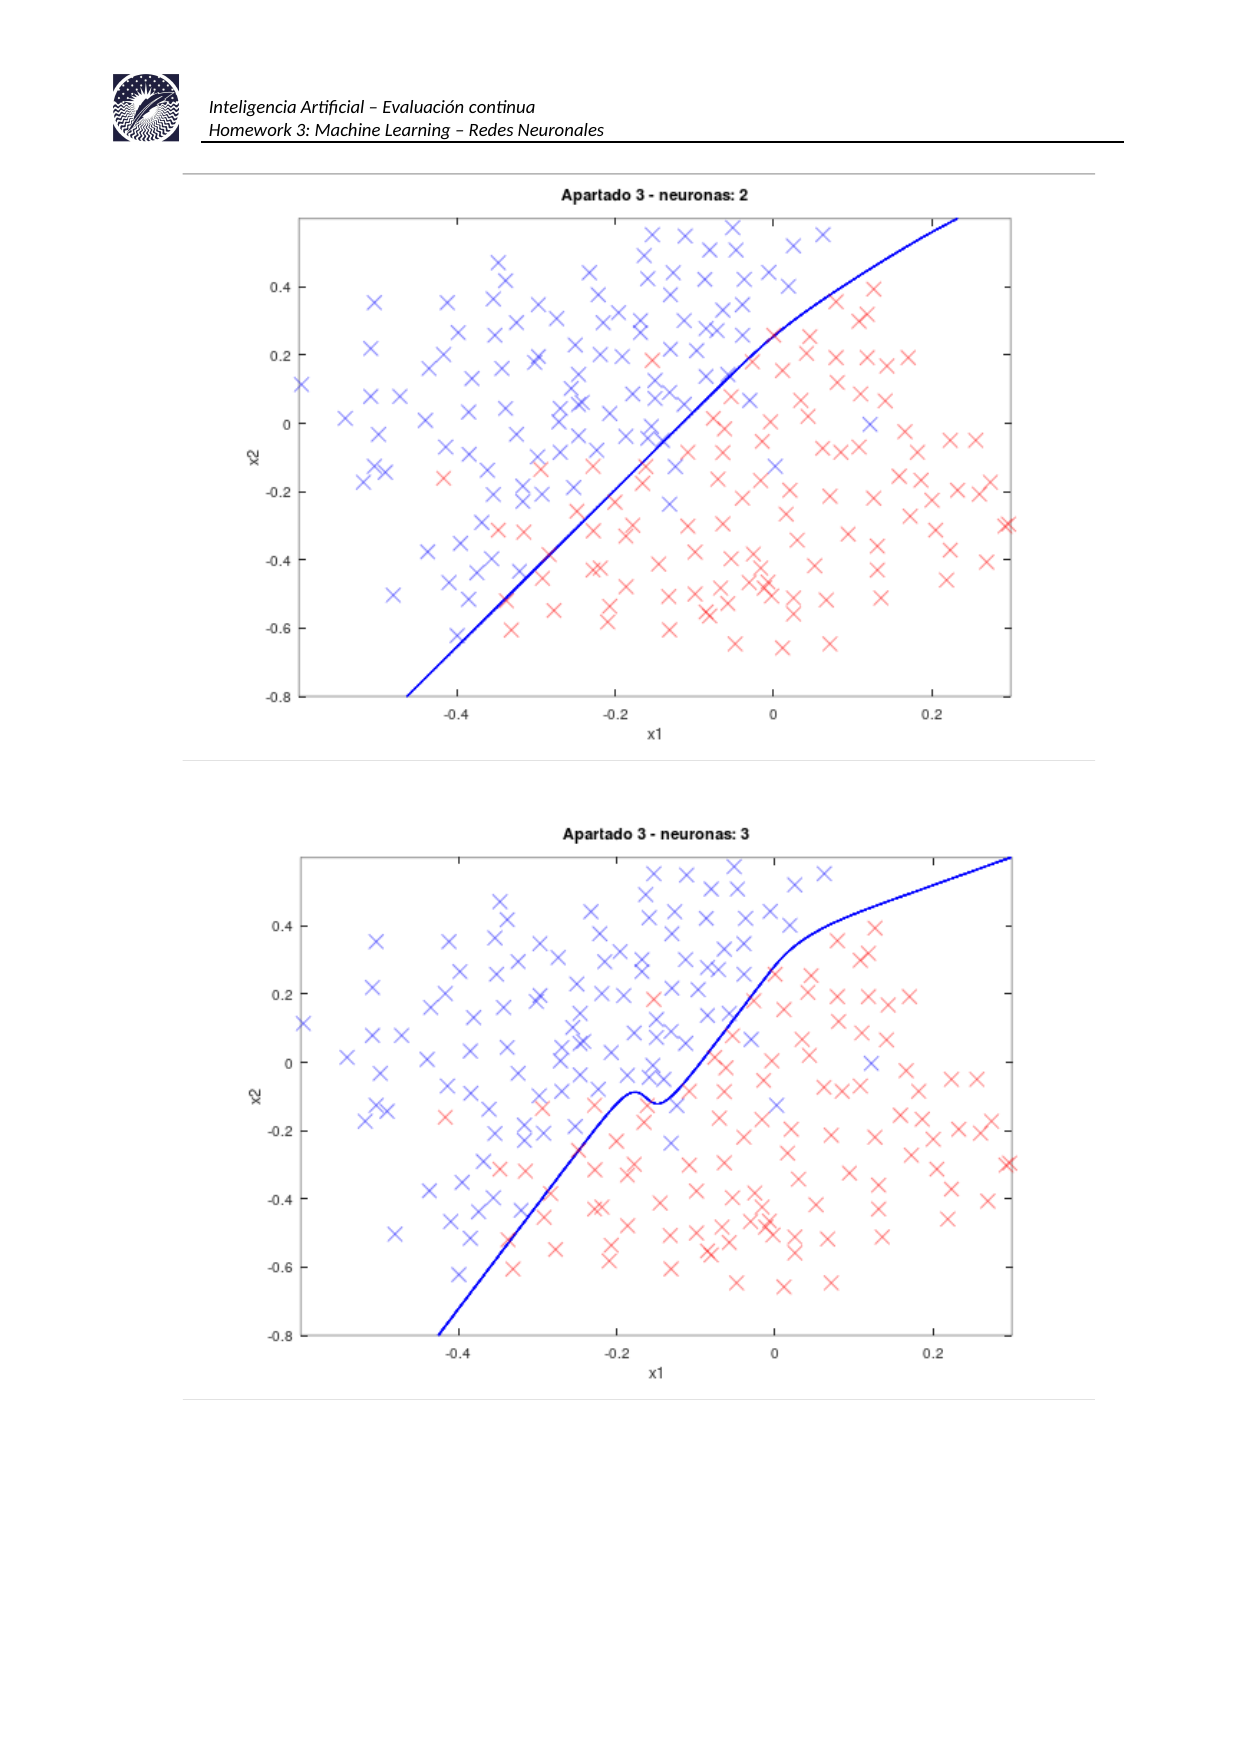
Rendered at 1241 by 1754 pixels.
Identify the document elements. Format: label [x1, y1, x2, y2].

picture [182, 173, 1096, 761]
picture [112, 73, 180, 142]
picture [182, 818, 1095, 1400]
